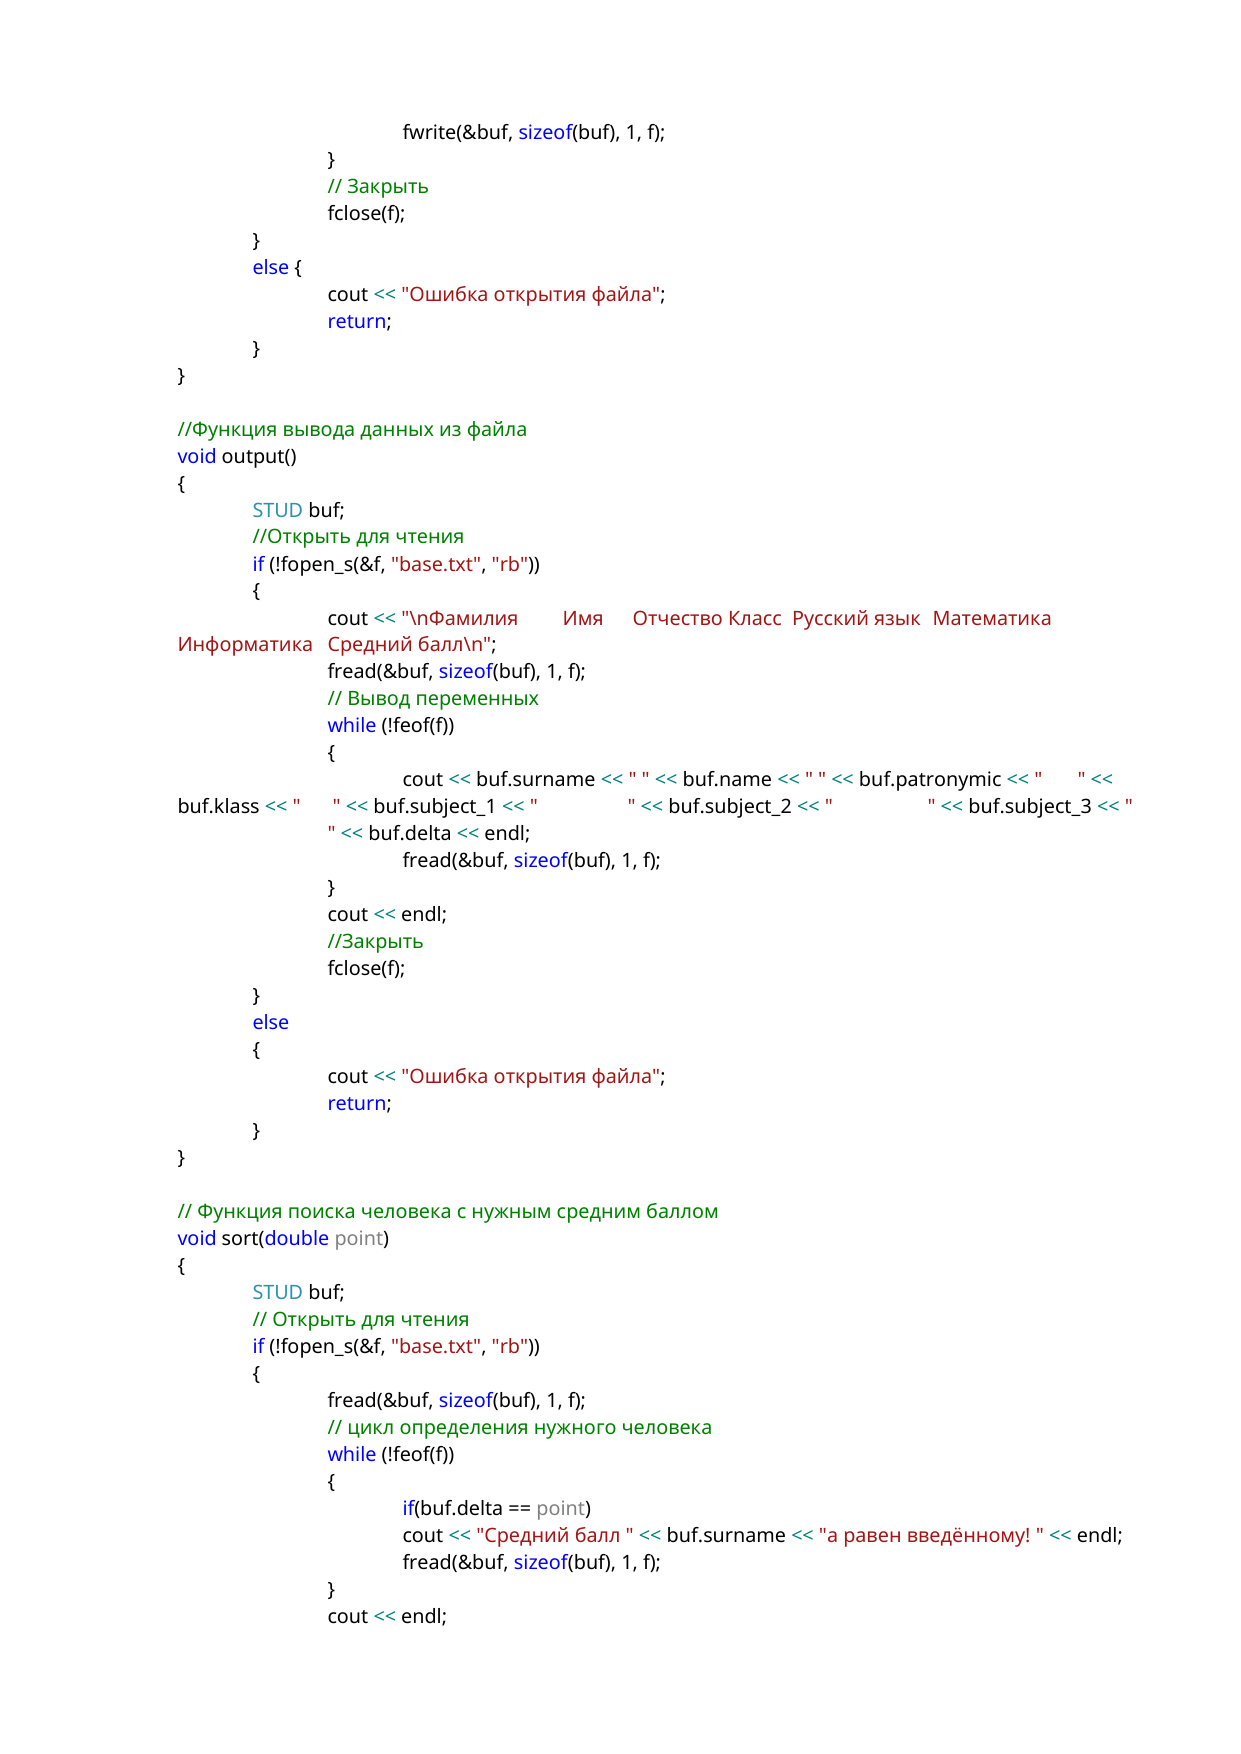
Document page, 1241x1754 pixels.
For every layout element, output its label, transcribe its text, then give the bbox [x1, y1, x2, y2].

text if(buf.delta == point) [177, 1494, 1152, 1521]
text void output() [177, 442, 1152, 469]
text { [177, 739, 1152, 766]
text void sort(double point) [177, 1224, 1152, 1251]
text cout << buf.surname << " " << buf.name << " " << buf.patronymic << " " << buf.klass << " " << buf.subject_1 << " " << buf.subject_2 << " " << buf.subject_3 << " " << buf.delta << endl; [177, 766, 1152, 847]
text //Закрыть [177, 927, 1152, 954]
text { [177, 1359, 1152, 1386]
text { [177, 469, 1152, 496]
text else [177, 1008, 1152, 1035]
text { [177, 1035, 1152, 1062]
text } [177, 226, 1152, 253]
text } [177, 145, 1152, 172]
text //Открыть для чтения [177, 523, 1152, 550]
text fclose(f); [177, 954, 1152, 981]
text STUD buf; [177, 1278, 1152, 1305]
text { [177, 577, 1152, 604]
text } [177, 361, 1152, 388]
text } [177, 981, 1152, 1008]
text if (!fopen_s(&f, "base.txt", "rb")) [177, 550, 1152, 577]
text fclose(f); [177, 199, 1152, 226]
text while (!feof(f)) [177, 1440, 1152, 1467]
text cout << endl; [177, 1602, 1152, 1629]
text { [177, 1251, 1152, 1278]
text if (!fopen_s(&f, "base.txt", "rb")) [177, 1332, 1152, 1359]
text } [177, 334, 1152, 361]
text fread(&buf, sizeof(buf), 1, f); [177, 1548, 1152, 1575]
text //Функция вывода данных из файла [177, 415, 1152, 442]
text } [177, 1143, 1152, 1170]
text cout << "Ошибка открытия файла"; [177, 1062, 1152, 1089]
text { [177, 1467, 1152, 1494]
text cout << endl; [177, 901, 1152, 927]
text // Вывод переменных [177, 685, 1152, 712]
text return; [177, 307, 1152, 334]
text while (!feof(f)) [177, 712, 1152, 739]
text } [177, 1575, 1152, 1602]
text fread(&buf, sizeof(buf), 1, f); [177, 1386, 1152, 1413]
text else { [177, 253, 1152, 280]
text fread(&buf, sizeof(buf), 1, f); [177, 658, 1152, 685]
text fread(&buf, sizeof(buf), 1, f); [177, 847, 1152, 873]
text cout << "\nФамилия Имя Отчество Класс Русский язык Математика Информатика Средний балл\n"; [177, 604, 1152, 658]
text return; [177, 1089, 1152, 1116]
text // Открыть для чтения [177, 1305, 1152, 1332]
text // Функция поиска человека с нужным средним баллом [177, 1197, 1152, 1224]
text // цикл определения нужного человека [177, 1413, 1152, 1440]
text cout << "Ошибка открытия файла"; [177, 280, 1152, 307]
text // Закрыть [177, 172, 1152, 199]
text STUD buf; [177, 496, 1152, 523]
text } [177, 873, 1152, 901]
text fwrite(&buf, sizeof(buf), 1, f); [177, 118, 1152, 145]
text cout << "Cредний балл " << buf.surname << "а равен введённому! " << endl; [177, 1521, 1152, 1548]
text } [177, 1116, 1152, 1143]
